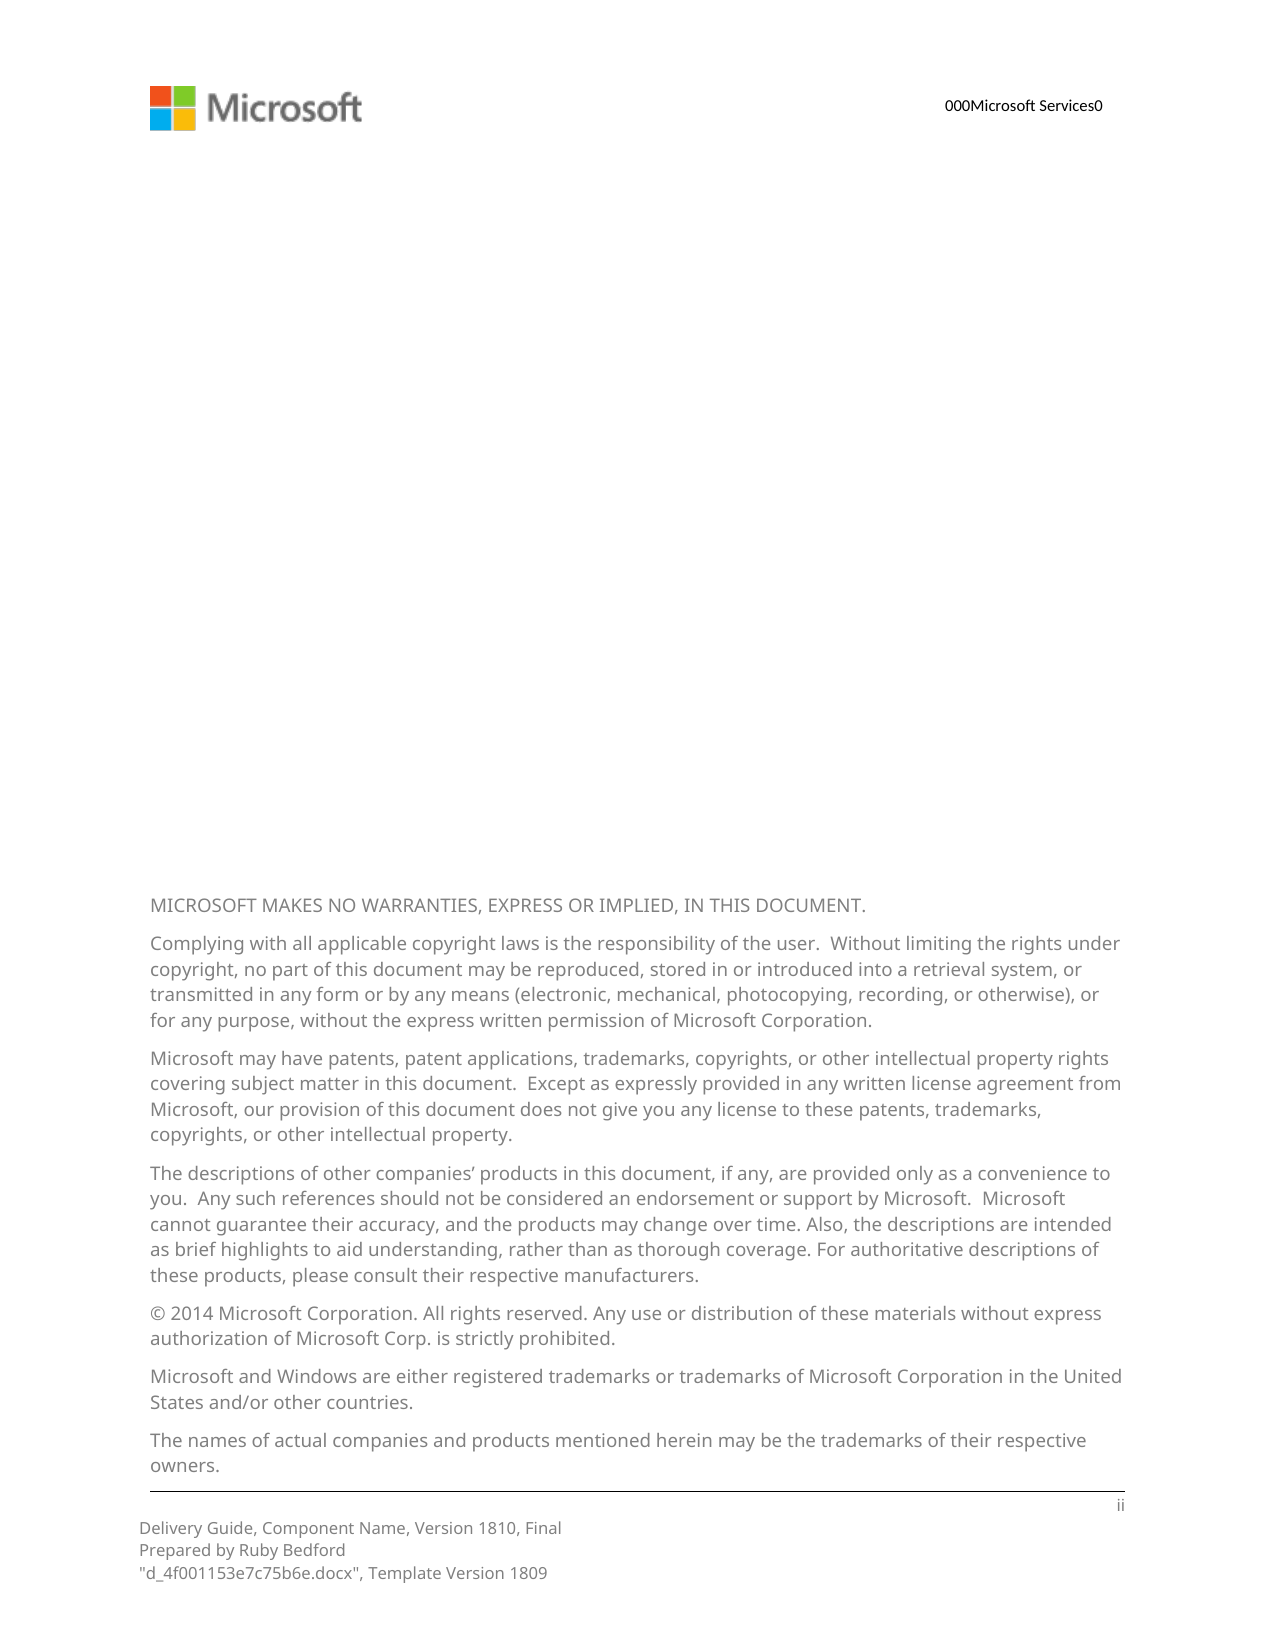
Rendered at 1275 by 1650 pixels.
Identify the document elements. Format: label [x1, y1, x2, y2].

picture [150, 86, 363, 132]
